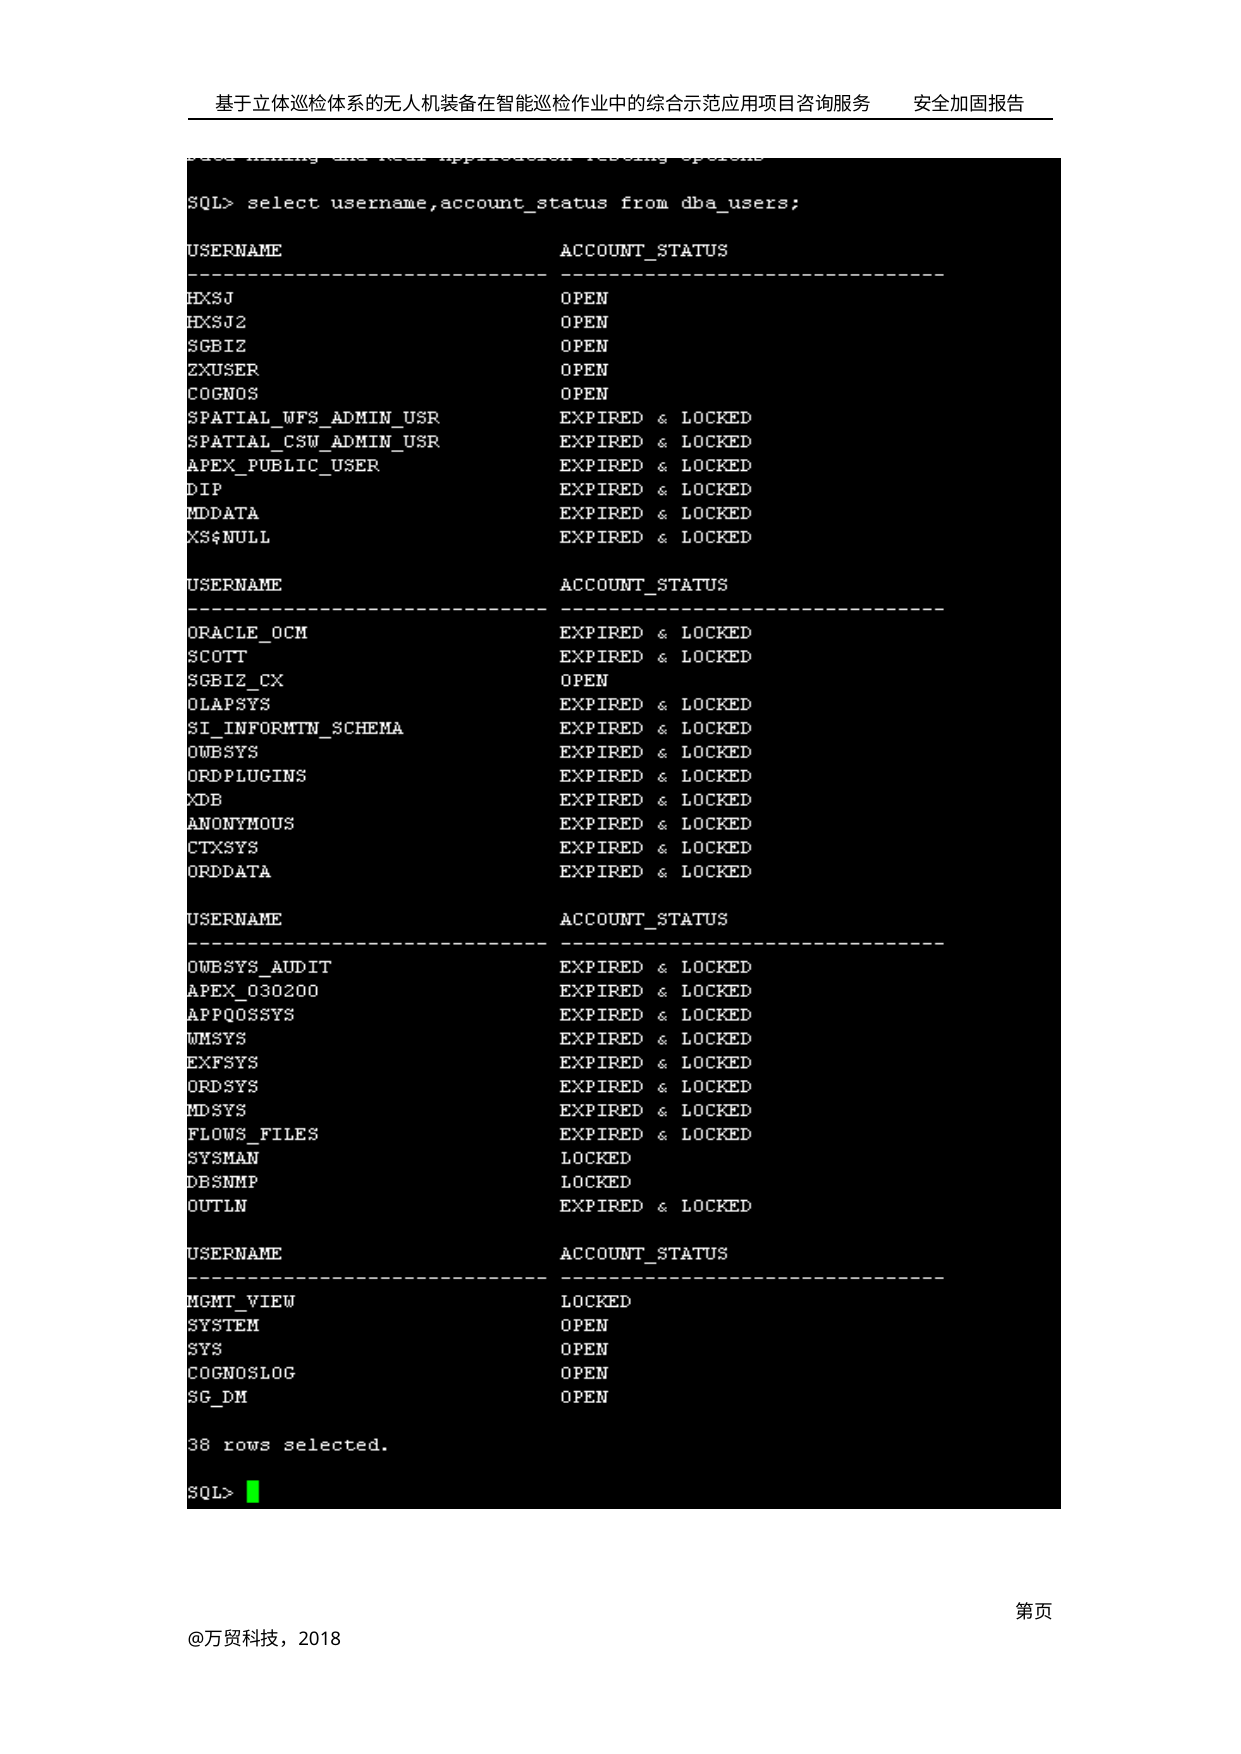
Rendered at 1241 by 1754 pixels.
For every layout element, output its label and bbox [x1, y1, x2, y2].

picture [187, 158, 1061, 1509]
